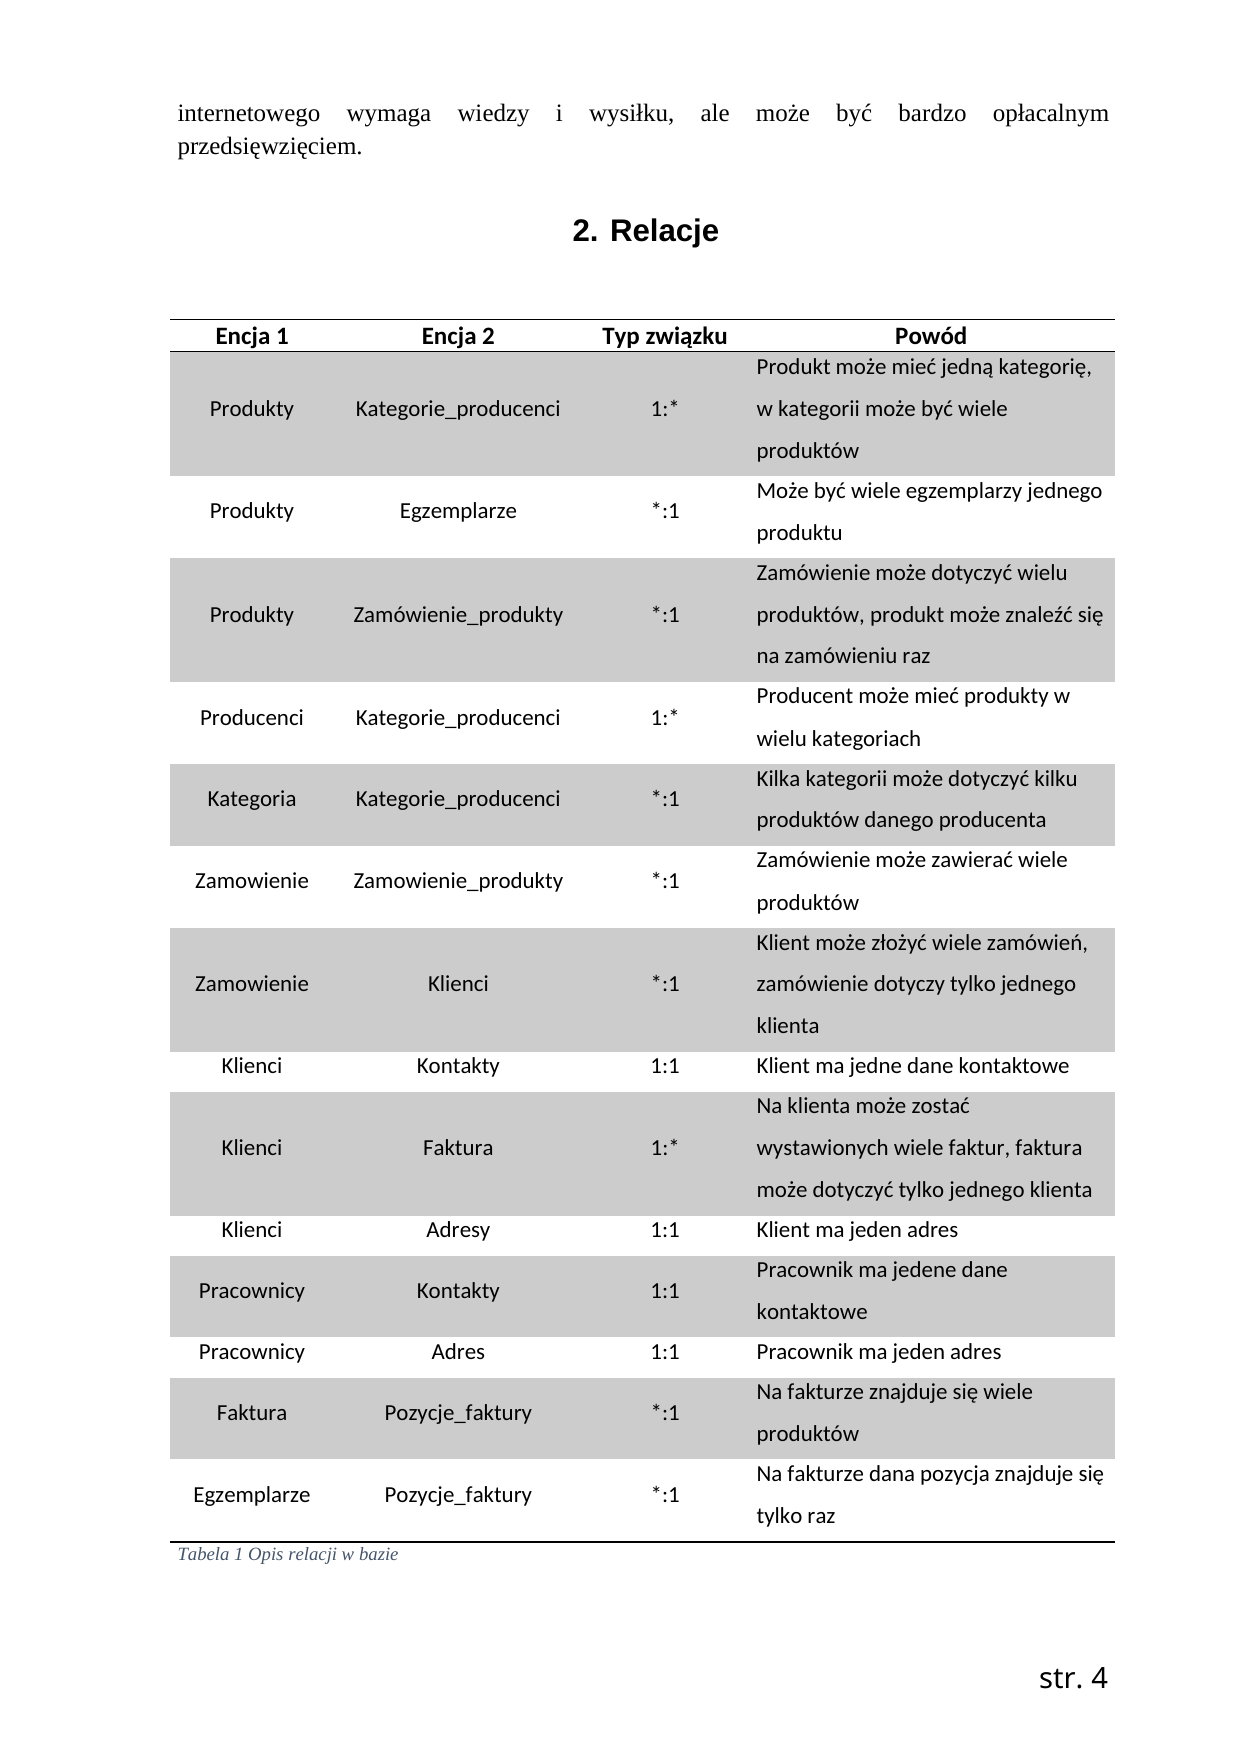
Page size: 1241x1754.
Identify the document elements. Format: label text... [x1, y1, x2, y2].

table_cell Pozycje_faktury [332, 1460, 583, 1541]
table_cell *:1 [583, 476, 745, 558]
table_header Encja 1 [170, 320, 332, 351]
table_header Encja 2 [332, 320, 583, 351]
table_cell 1:1 [583, 1052, 745, 1092]
text Tabela 1 Opis relacji w bazie [177, 1543, 1107, 1564]
table_cell Zamowienie_produkty [332, 846, 583, 928]
table_cell *:1 [583, 1460, 745, 1541]
table_cell 1:* [583, 352, 745, 476]
table_cell Kategoria [170, 764, 332, 846]
table_cell Pracownik ma jeden adres [745, 1338, 1115, 1377]
table_cell Zamówienie może dotyczyć wielu produktów, produkt może znaleźć się na zamówieniu raz [745, 558, 1115, 682]
table_cell Zamowienie [170, 846, 332, 928]
table_cell Egzemplarze [170, 1460, 332, 1541]
table_cell Producenci [170, 682, 332, 764]
table_cell Pozycje_faktury [332, 1378, 583, 1459]
table_cell 1:1 [583, 1338, 745, 1377]
table_cell *:1 [583, 1378, 745, 1459]
table_cell *:1 [583, 846, 745, 928]
table_cell Kontakty [332, 1052, 583, 1092]
table_cell Egzemplarze [332, 476, 583, 558]
table_cell Klienci [170, 1052, 332, 1092]
subtitle Relacje [184, 212, 1107, 248]
table_cell Faktura [332, 1092, 583, 1216]
table_cell Kategorie_producenci [332, 764, 583, 846]
table_cell 1:* [583, 1092, 745, 1216]
table_cell Adresy [332, 1216, 583, 1256]
table_cell Pracownicy [170, 1256, 332, 1337]
table_header Powód [745, 320, 1115, 351]
table_cell Na fakturze znajduje się wiele produktów [745, 1378, 1115, 1459]
table_cell Zamówienie może zawierać wiele produktów [745, 846, 1115, 928]
table_cell 1:1 [583, 1256, 745, 1337]
table_cell Adres [332, 1338, 583, 1377]
table_cell *:1 [583, 558, 745, 682]
table_cell Produkty [170, 476, 332, 558]
table_cell Kategorie_producenci [332, 352, 583, 476]
table_cell 1:1 [583, 1216, 745, 1256]
table_cell Zamówienie_produkty [332, 558, 583, 682]
table_cell Producent może mieć produkty w wielu kategoriach [745, 682, 1115, 764]
table_cell 1:* [583, 682, 745, 764]
table_cell Kontakty [332, 1256, 583, 1337]
table_cell Klient ma jedne dane kontaktowe [745, 1052, 1115, 1092]
table_cell *:1 [583, 764, 745, 846]
table_cell *:1 [583, 928, 745, 1052]
table_cell Produkty [170, 352, 332, 476]
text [177, 98, 1109, 160]
table_cell Produkty [170, 558, 332, 682]
table_cell Klienci [170, 1092, 332, 1216]
table_cell Może być wiele egzemplarzy jednego produktu [745, 476, 1115, 558]
table_cell Klienci [170, 1216, 332, 1256]
table_cell Klient może złożyć wiele zamówień, zamówienie dotyczy tylko jednego klienta [745, 928, 1115, 1052]
table_cell Faktura [170, 1378, 332, 1459]
table_cell Klient ma jeden adres [745, 1216, 1115, 1256]
table_cell Pracownicy [170, 1338, 332, 1377]
table_cell Produkt może mieć jedną kategorię, w kategorii może być wiele produktów [745, 352, 1115, 476]
table_cell Klienci [332, 928, 583, 1052]
table_cell Zamowienie [170, 928, 332, 1052]
table_cell Kategorie_producenci [332, 682, 583, 764]
table_cell Kilka kategorii może dotyczyć kilku produktów danego producenta [745, 764, 1115, 846]
table_cell Na fakturze dana pozycja znajduje się tylko raz [745, 1460, 1115, 1541]
table_cell Pracownik ma jedene dane kontaktowe [745, 1256, 1115, 1337]
table_header Typ związku [583, 320, 745, 351]
table_cell Na klienta może zostać wystawionych wiele faktur, faktura może dotyczyć tylko jednego klienta [745, 1092, 1115, 1216]
